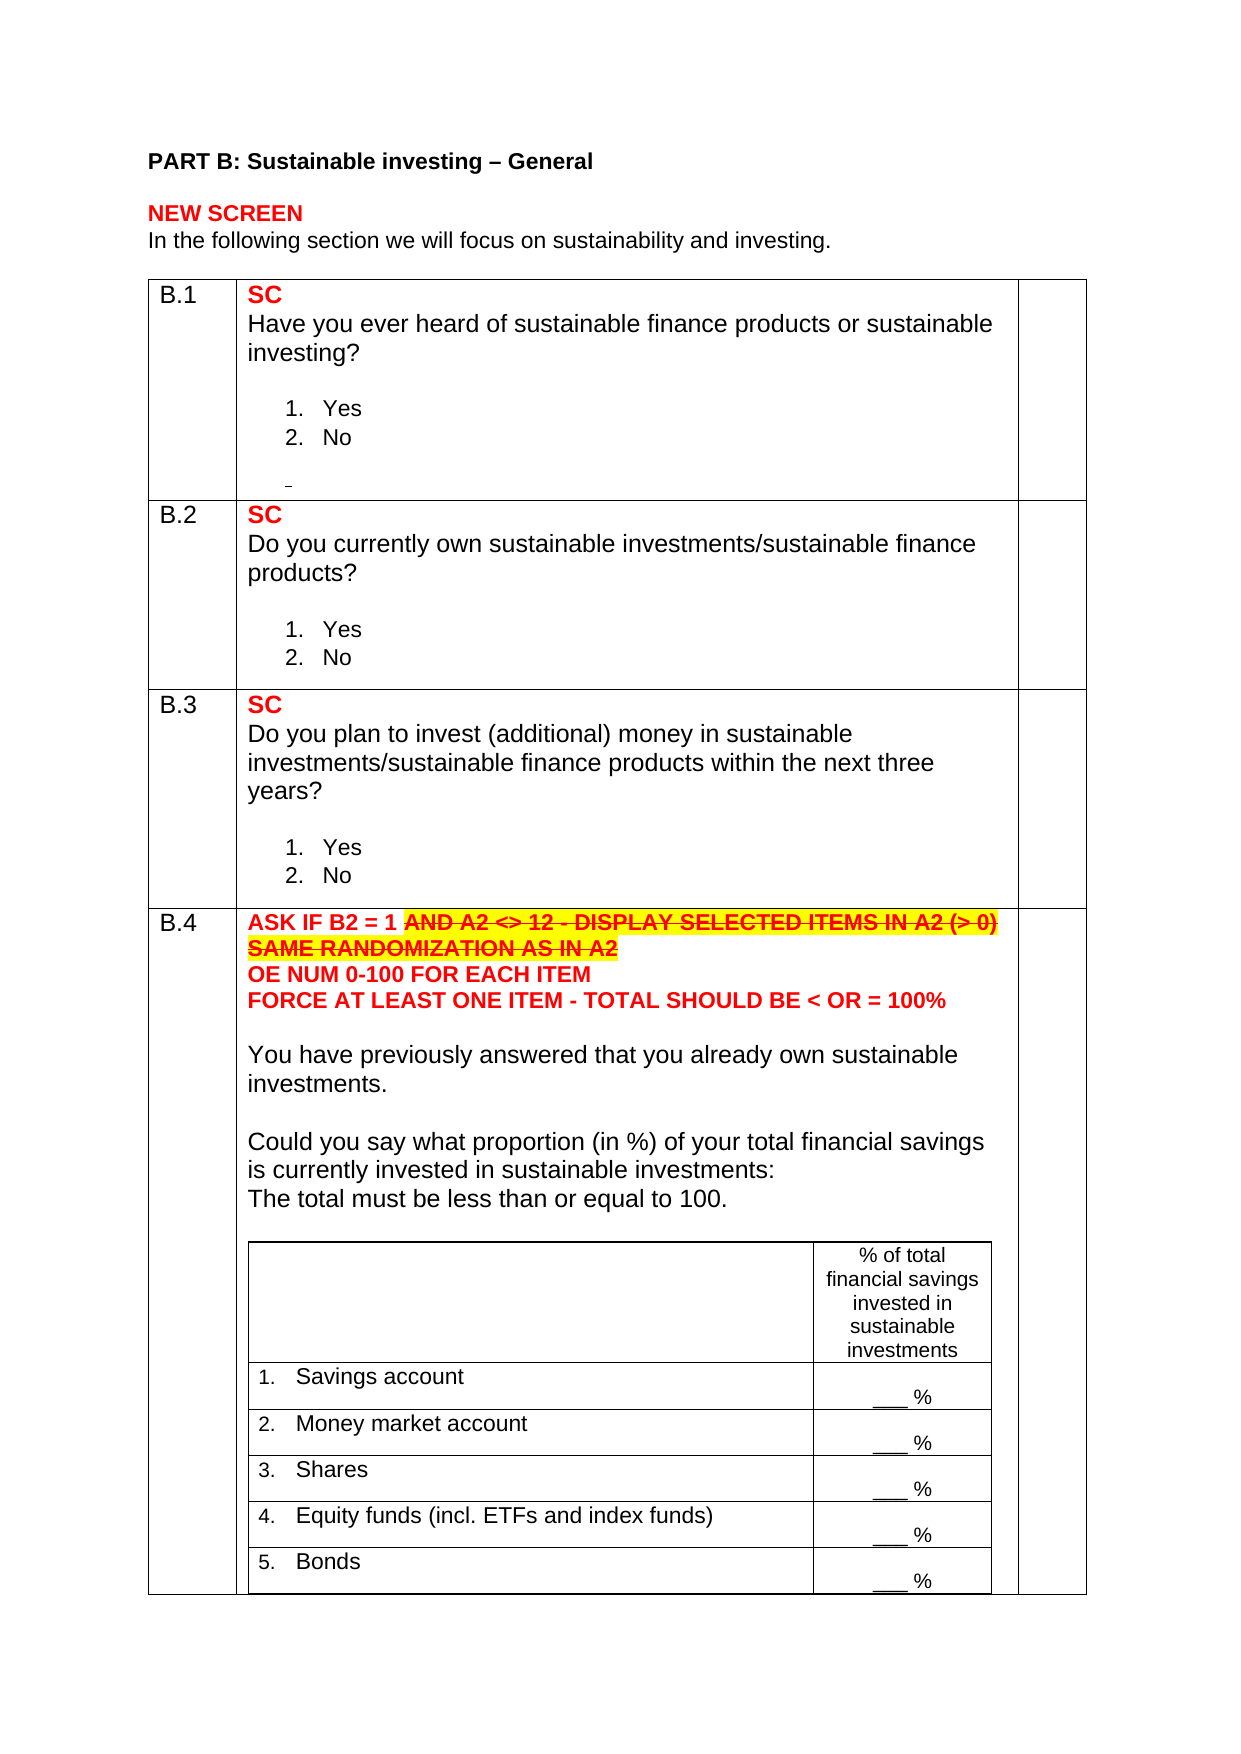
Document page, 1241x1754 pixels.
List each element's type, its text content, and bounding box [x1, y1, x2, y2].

table_cell SC Do you plan to invest (additional) money in sustainable investments/sustainable finance products within the next three years? Yes No [237, 690, 1018, 907]
text NEW SCREEN [148, 200, 1093, 227]
text In the following section we will focus on sustainability and investing. [148, 227, 1093, 253]
table_header [1019, 280, 1086, 499]
table_header SC Have you ever heard of sustainable finance products or sustainable investing? Yes No [237, 280, 1018, 499]
table_header B.1 [149, 280, 236, 499]
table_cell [237, 909, 1018, 1594]
table_cell B.2 [149, 501, 236, 689]
table_cell [1019, 501, 1086, 689]
table_cell [1019, 690, 1086, 907]
table_cell [1019, 909, 1086, 1594]
table_cell B.3 [149, 690, 236, 907]
table_cell B.4 [149, 909, 236, 1594]
table_cell SC Do you currently own sustainable investments/sustainable finance products? Yes No [237, 501, 1018, 689]
text PART B: Sustainable investing – General [148, 148, 1093, 174]
